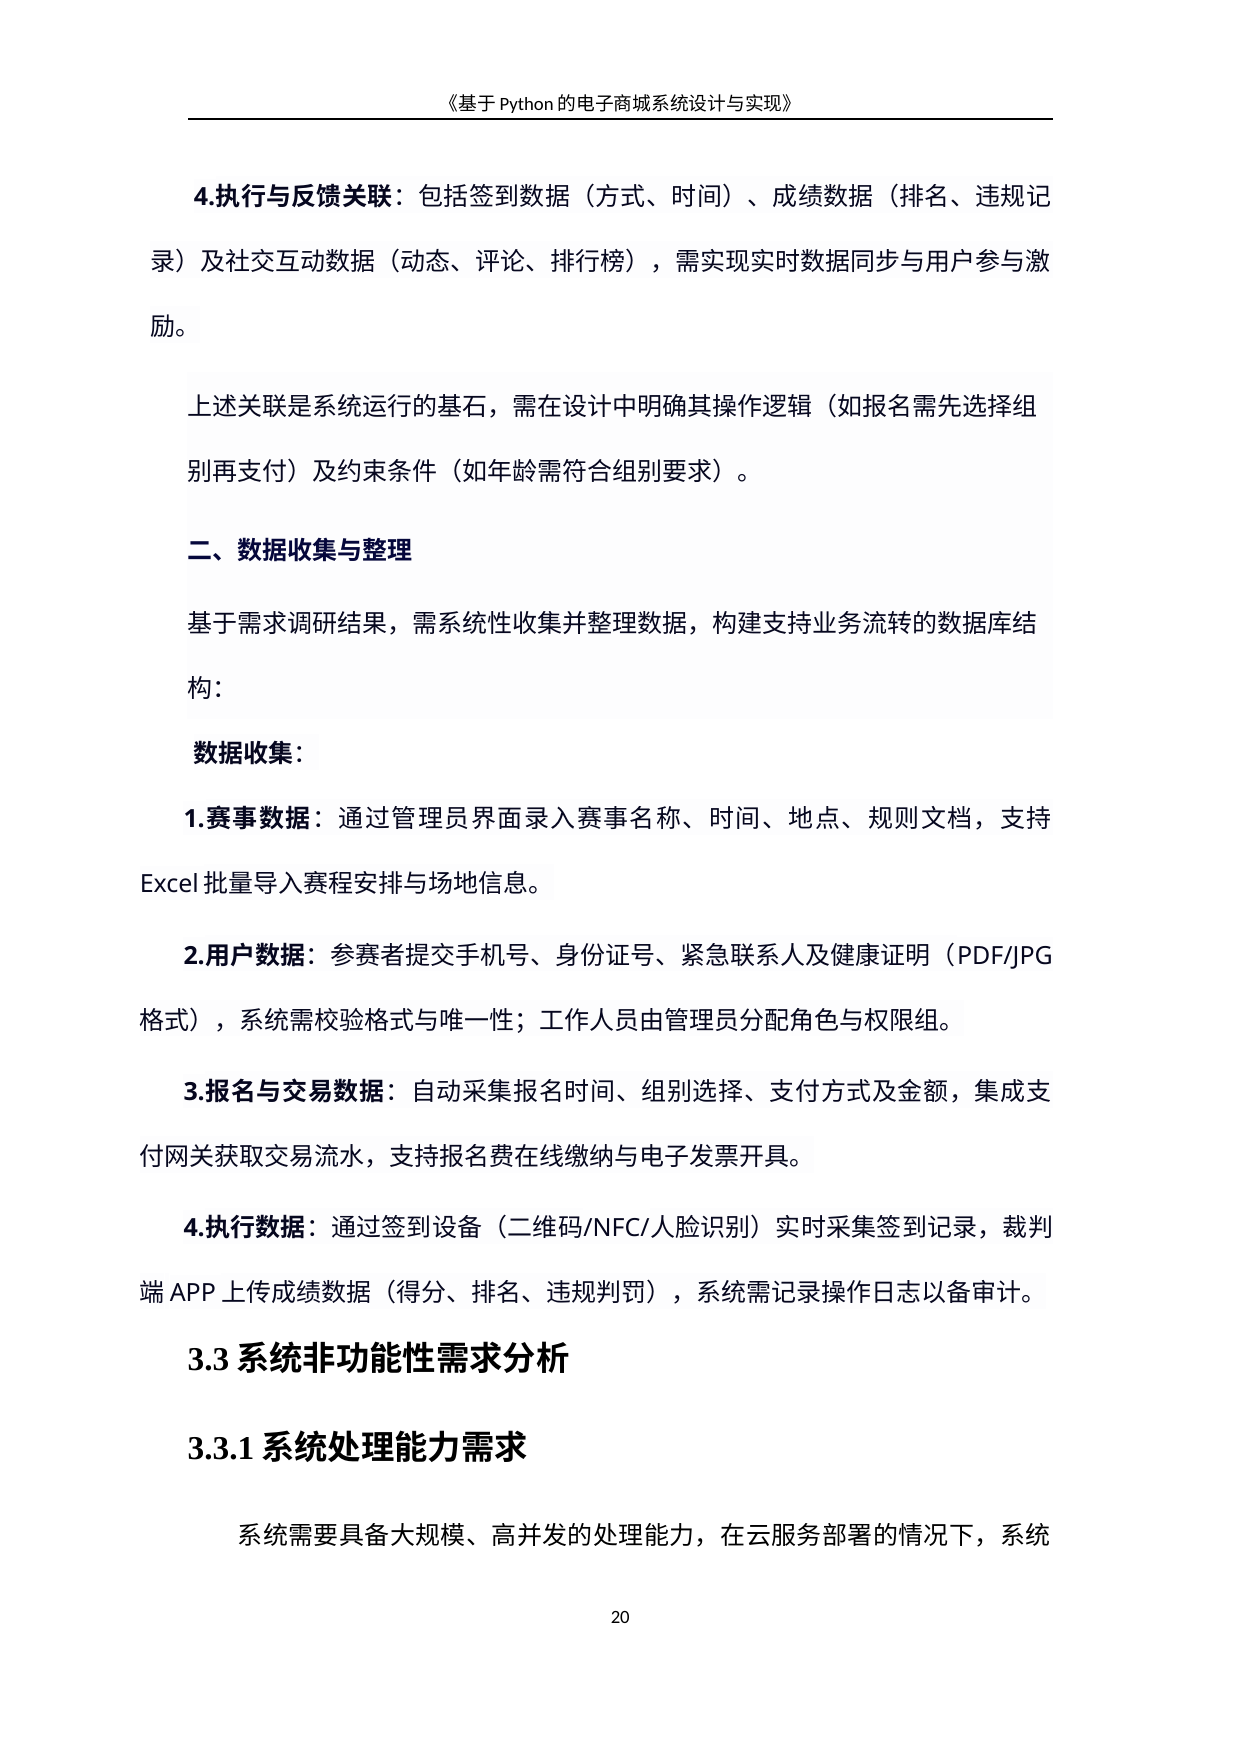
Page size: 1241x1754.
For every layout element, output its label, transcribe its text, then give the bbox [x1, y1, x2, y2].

list 3.报名与交易数据：自动采集报名时间、组别选择、支付方式及金额，集成支付网关获取交易流水，支持报名费在线缴纳与电子发票开具。 [139, 1057, 1053, 1187]
text 上述关联是系统运行的基石，需在设计中明确其操作逻辑（如报名需先选择组别再支付）及约束条件（如年龄需符合组别要求）。 [187, 372, 1053, 502]
list 4.执行与反馈关联：包括签到数据（方式、时间）、成绩数据（排名、违规记录）及社交互动数据（动态、评论、排行榜），需实现实时数据同步与用户参与激励。 [150, 162, 1053, 241]
list 2.用户数据：参赛者提交手机号、身份证号、紧急联系人及健康证明（PDF/JPG格式），系统需校验格式与唯一性；工作人员由管理员分配角色与权限组。 [139, 921, 1053, 1051]
subtitle 3.3系统非功能性需求分析 [187, 1323, 1053, 1388]
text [187, 1501, 1053, 1566]
list 1.赛事数据：通过管理员界面录入赛事名称、时间、地点、规则文档，支持Excel批量导入赛程安排与场地信息。 [139, 784, 1053, 914]
subtitle 3.3.1系统处理能力需求 [187, 1412, 1053, 1477]
text 基于需求调研结果，需系统性收集并整理数据，构建支持业务流转的数据库结构： [187, 589, 1053, 719]
list 4.执行与反馈关联：包括签到数据（方式、时间）、成绩数据（排名、违规记录）及社交互动数据（动态、评论、排行榜），需实现实时数据同步与用户参与激励。 [150, 278, 1053, 357]
list 数据收集： [150, 719, 1053, 784]
subtitle 二、数据收集与整理 [187, 516, 1053, 581]
list 4.执行数据：通过签到设备（二维码/NFC/人脸识别）实时采集签到记录，裁判端APP上传成绩数据（得分、排名、违规判罚），系统需记录操作日志以备审计。 [139, 1193, 1053, 1323]
